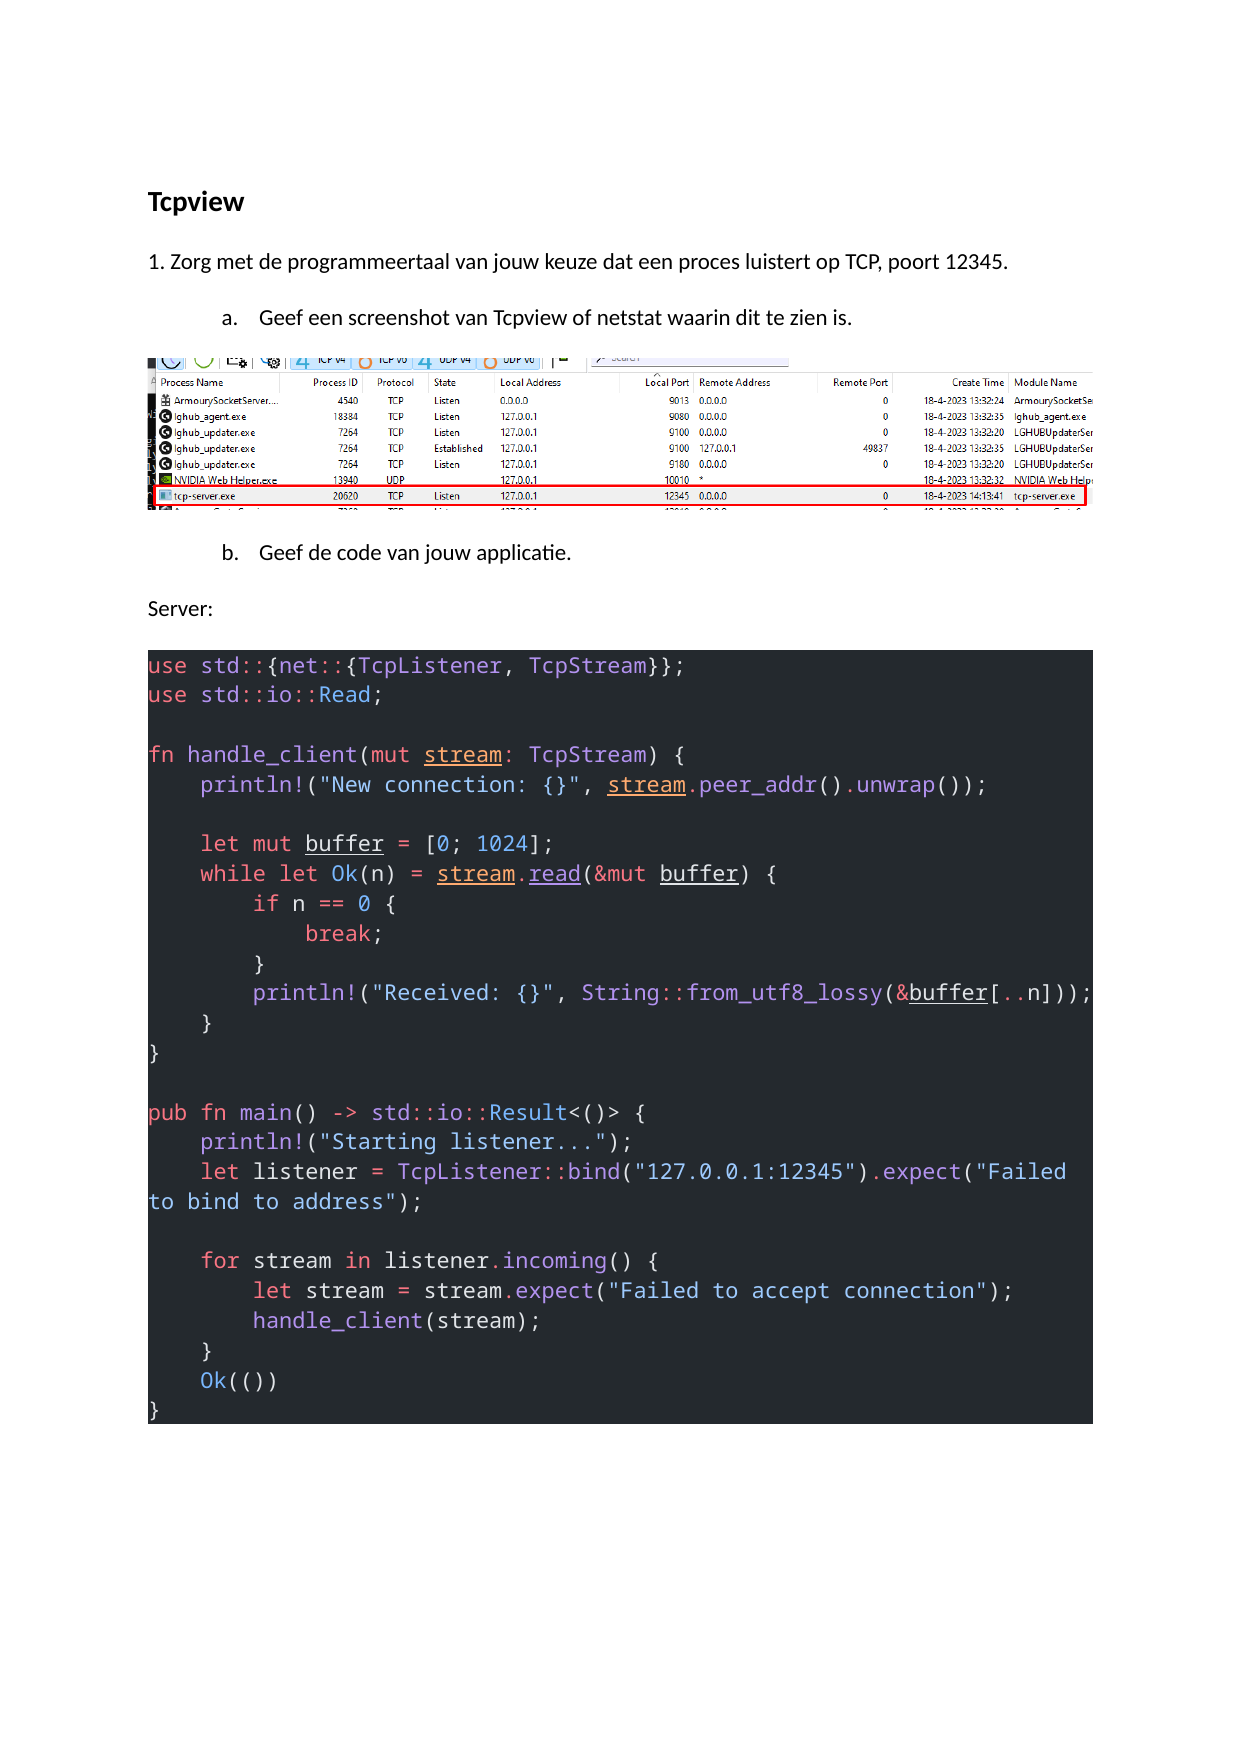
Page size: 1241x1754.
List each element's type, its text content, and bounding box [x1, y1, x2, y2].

text let mut buffer = [0; 1024]; [148, 828, 1093, 858]
text let stream = stream.expect("Failed to accept connection"); [148, 1275, 1093, 1305]
text println!("New connection: {}", stream.peer_addr().unwrap()); [148, 769, 1093, 799]
text } [148, 1335, 1093, 1365]
text use std::io::Read; [148, 679, 1093, 709]
text handle_client(stream); [148, 1305, 1093, 1335]
text Ok(()) [148, 1365, 1093, 1394]
picture [147, 358, 1093, 510]
text use std::{net::{TcpListener, TcpStream}}; [148, 650, 1093, 679]
text let listener = TcpListener::bind("127.0.0.1:12345").expect("Failed to bind to address"); [148, 1156, 1093, 1216]
text } [148, 1007, 1093, 1037]
text fn handle_client(mut stream: TcpStream) { [148, 739, 1093, 769]
text } [148, 1037, 1093, 1067]
list Geef de code van jouw applicatie. [221, 538, 1093, 566]
text 1. Zorg met de programmeertaal van jouw keuze dat een proces luistert op TCP, poort 12345. [148, 247, 1093, 275]
text if n == 0 { [148, 888, 1093, 918]
text for stream in listener.incoming() { [148, 1246, 1093, 1275]
text } [148, 948, 1093, 977]
text Server: [148, 594, 1093, 622]
text break; [148, 918, 1093, 948]
text println!("Received: {}", String::from_utf8_lossy(&buffer[..n])); [148, 977, 1093, 1007]
text } [148, 1394, 1093, 1424]
list Geef een screenshot van Tcpview of netstat waarin dit te zien is. [221, 303, 1093, 331]
text Tcpview [148, 183, 1093, 219]
text while let Ok(n) = stream.read(&mut buffer) { [148, 858, 1093, 888]
text println!("Starting listener..."); [148, 1126, 1093, 1156]
text pub fn main() -> std::io::Result<()> { [148, 1097, 1093, 1126]
